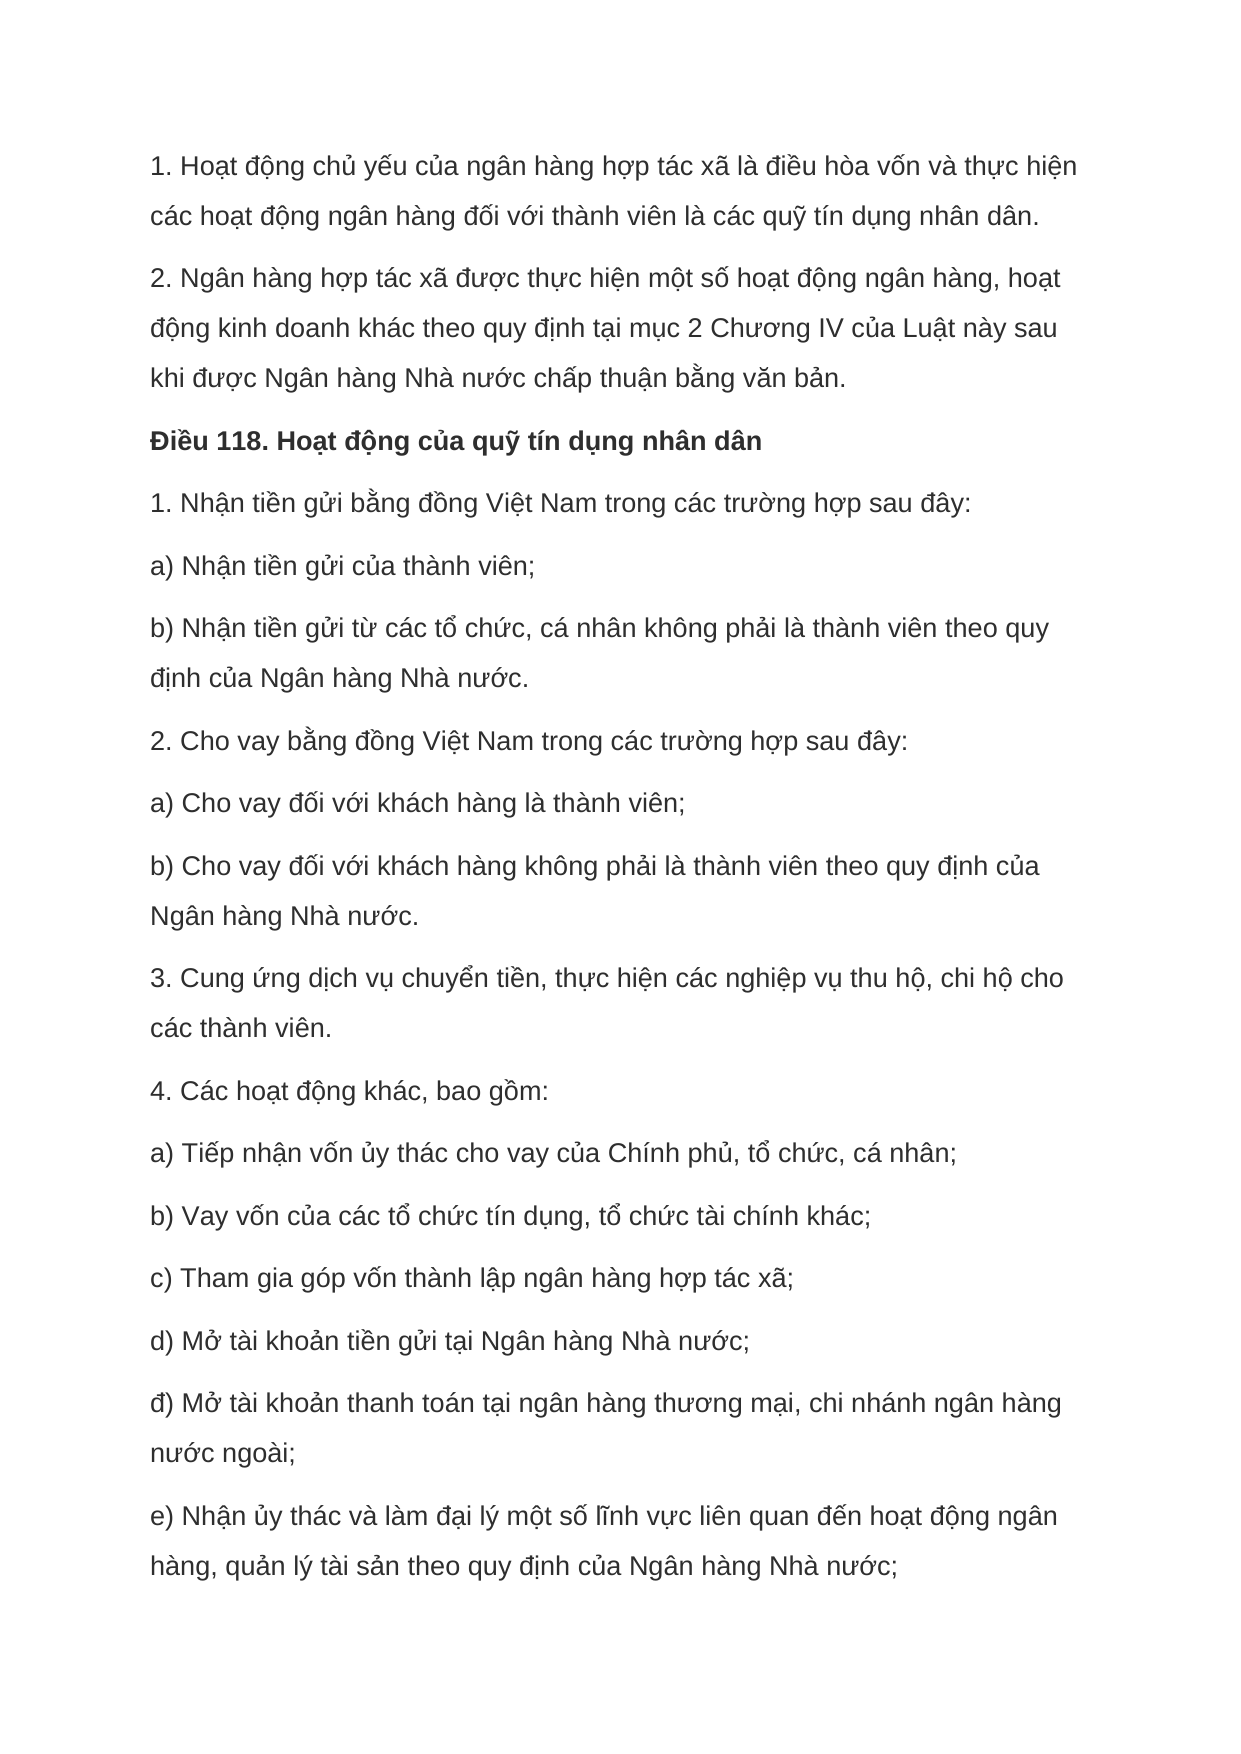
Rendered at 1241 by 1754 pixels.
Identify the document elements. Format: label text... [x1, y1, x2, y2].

text 2. Cho vay bằng đồng Việt Nam trong các trường hợp sau đây: [150, 725, 1090, 756]
text a) Tiếp nhận vốn ủy thác cho vay của Chính phủ, tổ chức, cá nhân; [150, 1137, 1090, 1169]
text b) Vay vốn của các tổ chức tín dụng, tổ chức tài chính khác; [150, 1200, 1090, 1231]
text 2. Ngân hàng hợp tác xã được thực hiện một số hoạt động ngân hàng, hoạt động kinh doanh khác theo quy định tại mục 2 Chương IV của Luật này sau khi được Ngân hàng Nhà nước chấp thuận bằng văn bản. [150, 262, 1090, 394]
text d) Mở tài khoản tiền gửi tại Ngân hàng Nhà nước; [150, 1325, 1090, 1356]
text 3. Cung ứng dịch vụ chuyển tiền, thực hiện các nghiệp vụ thu hộ, chi hộ cho các thành viên. [150, 962, 1090, 1044]
text a) Cho vay đối với khách hàng là thành viên; [150, 787, 1090, 819]
text e) Nhận ủy thác và làm đại lý một số lĩnh vực liên quan đến hoạt động ngân hàng, quản lý tài sản theo quy định của Ngân hàng Nhà nước; [150, 1500, 1090, 1581]
text a) Nhận tiền gửi của thành viên; [150, 550, 1090, 581]
text b) Nhận tiền gửi từ các tổ chức, cá nhân không phải là thành viên theo quy định của Ngân hàng Nhà nước. [150, 612, 1090, 694]
text Điều 118. Hoạt động của quỹ tín dụng nhân dân [150, 425, 1090, 456]
text b) Cho vay đối với khách hàng không phải là thành viên theo quy định của Ngân hàng Nhà nước. [150, 850, 1090, 931]
text 4. Các hoạt động khác, bao gồm: [150, 1075, 1090, 1106]
text 1. Nhận tiền gửi bằng đồng Việt Nam trong các trường hợp sau đây: [150, 487, 1090, 519]
text c) Tham gia góp vốn thành lập ngân hàng hợp tác xã; [150, 1262, 1090, 1294]
text đ) Mở tài khoản thanh toán tại ngân hàng thương mại, chi nhánh ngân hàng nước ngoài; [150, 1387, 1090, 1469]
text 1. Hoạt động chủ yếu của ngân hàng hợp tác xã là điều hòa vốn và thực hiện các hoạt động ngân hàng đối với thành viên là các quỹ tín dụng nhân dân. [150, 150, 1090, 231]
